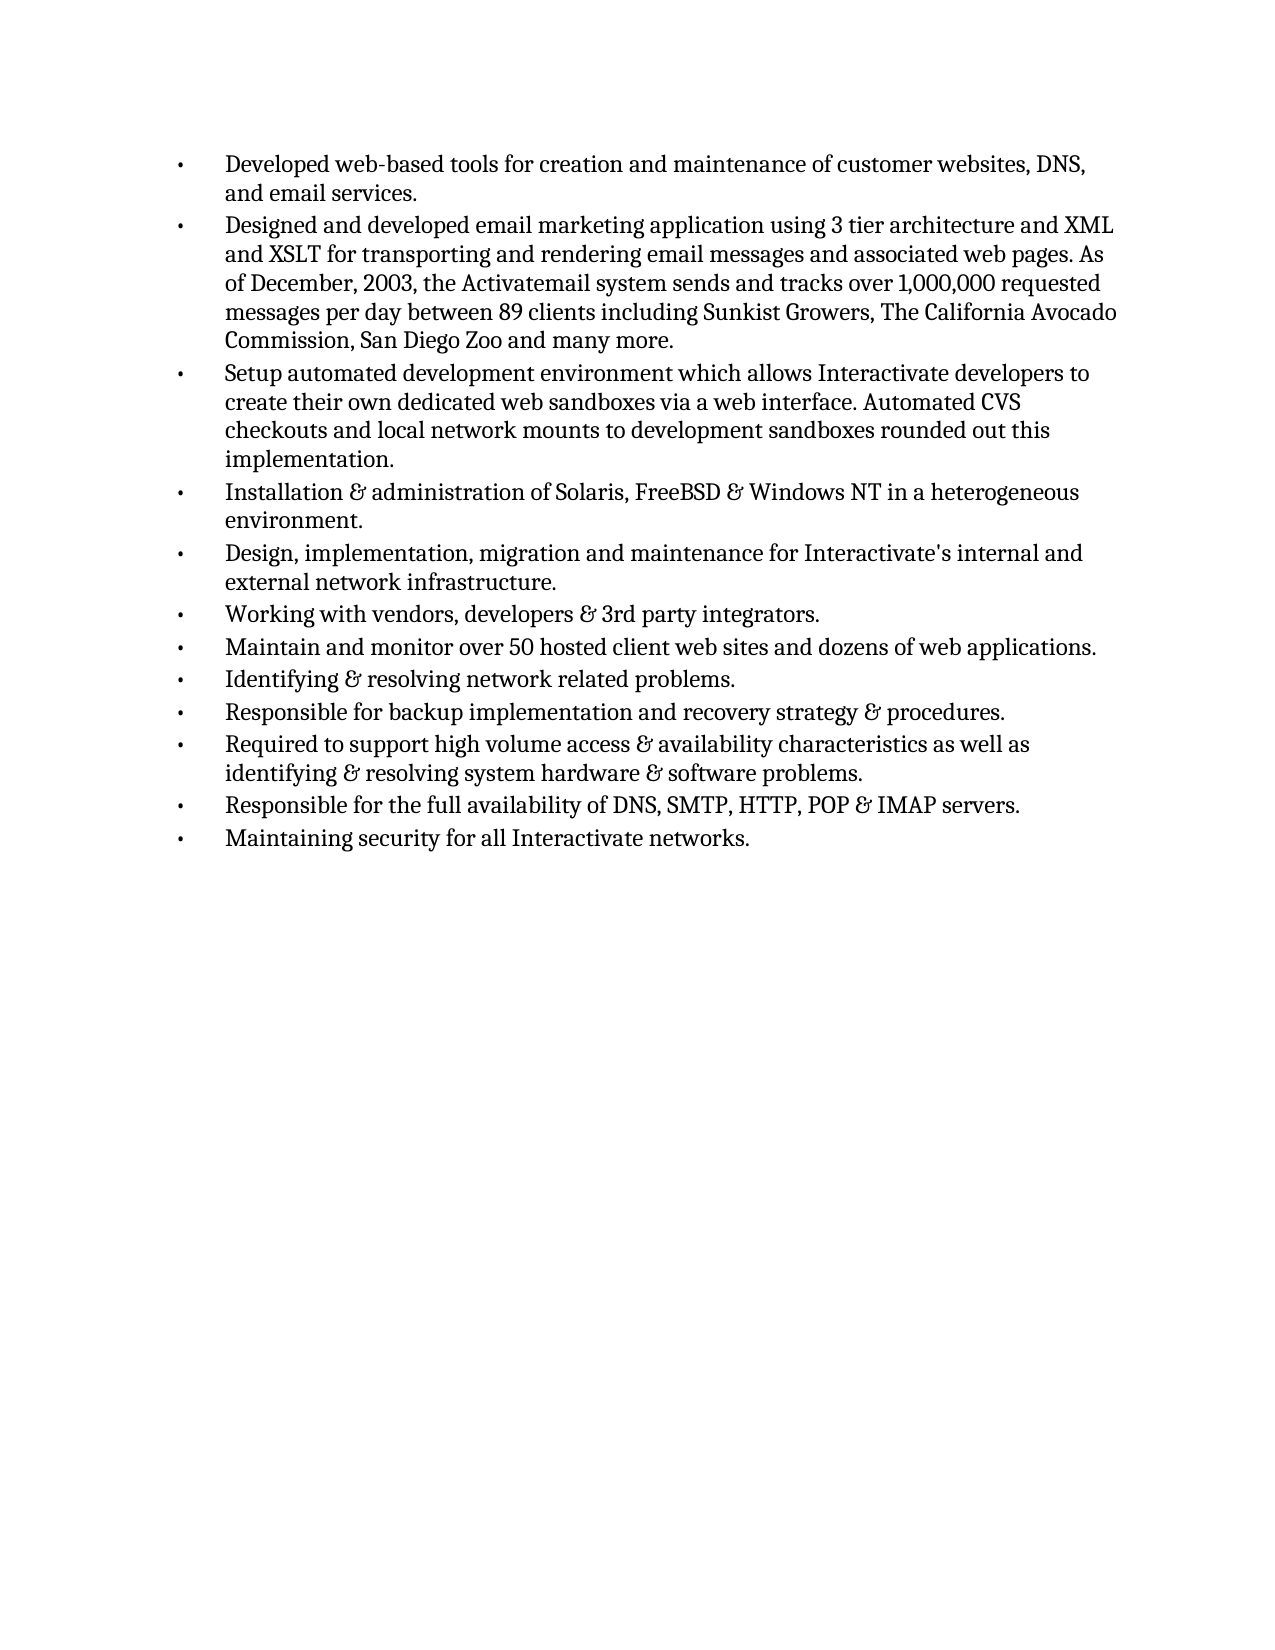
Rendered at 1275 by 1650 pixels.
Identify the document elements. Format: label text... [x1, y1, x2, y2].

list Identifying & resolving network related problems. [175, 665, 1125, 694]
list Developed web-based tools for creation and maintenance of customer websites, DNS, and email services. [175, 150, 1125, 207]
list Installation & administration of Solaris, FreeBSD & Windows NT in a heterogeneous environment. [175, 477, 1125, 535]
list Maintaining security for all Interactivate networks. [175, 824, 1125, 852]
list Setup automated development environment which allows Interactivate developers to create their own dedicated web sandboxes via a web interface. Automated CVS checkouts and local network mounts to development sandboxes rounded out this implementation. [175, 359, 1125, 474]
list Required to support high volume access & availability characteristics as well as identifying & resolving system hardware & software problems. [175, 730, 1125, 787]
list Design, implementation, migration and maintenance for Interactivate's internal and external network infrastructure. [175, 539, 1125, 596]
list Maintain and monitor over 50 hosted client web sites and dozens of web applications. [175, 632, 1125, 661]
list Designed and developed email marketing application using 3 tier architecture and XML and XSLT for transporting and rendering email messages and associated web pages. As of December, 2003, the Activatemail system sends and tracks over 1,000,000 requested messages per day between 89 clients including Sunkist Growers, The California Avocado Commission, San Diego Zoo and many more. [175, 211, 1125, 355]
list Working with vendors, developers & 3rd party integrators. [175, 600, 1125, 629]
list Responsible for the full availability of DNS, SMTP, HTTP, POP & IMAP servers. [175, 791, 1125, 820]
list Responsible for backup implementation and recovery strategy & procedures. [175, 697, 1125, 726]
